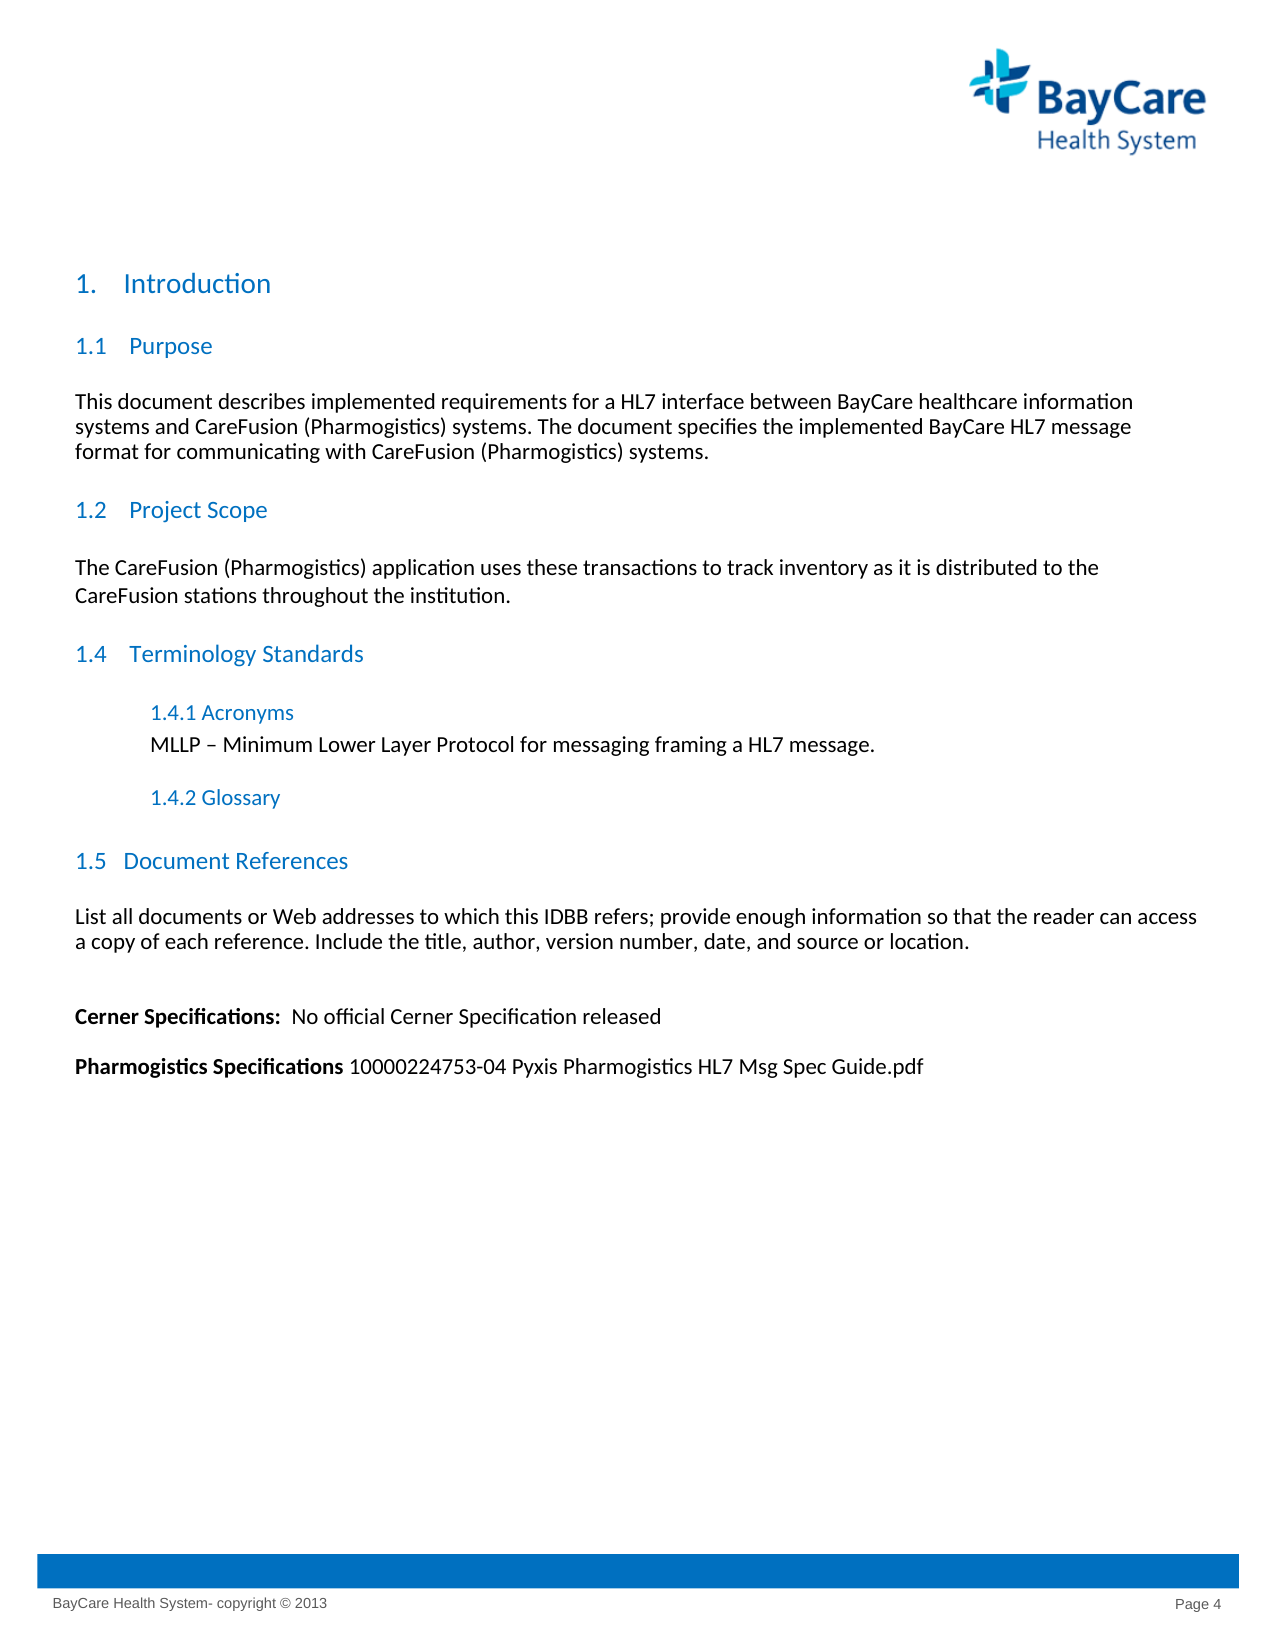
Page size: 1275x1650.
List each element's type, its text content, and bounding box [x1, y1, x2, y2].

subtitle 1. Introduction [75, 265, 1200, 301]
subtitle 1.2 Project Scope [75, 494, 1200, 524]
subtitle 1.4.2 Glossary [75, 783, 1200, 812]
subtitle 1.1 Purpose [75, 330, 1200, 360]
text This document describes implemented requirements for a HL7 interface between BayCare healthcare information systems and CareFusion (Pharmogistics) systems. The document specifies the implemented BayCare HL7 message format for communicating with CareFusion (Pharmogistics) systems. [75, 389, 1200, 464]
text Pharmogistics Specifications 10000224753-04 Pyxis Pharmogistics HL7 Msg Spec Guide.pdf [75, 1054, 1200, 1079]
text MLLP – Minimum Lower Layer Protocol for messaging framing a HL7 message. [150, 731, 1200, 758]
subtitle 1.5 Document References [75, 845, 1200, 875]
text Cerner Specifications: No official Cerner Specification released [75, 1004, 1200, 1029]
text List all documents or Web addresses to which this IDBB refers; provide enough information so that the reader can access a copy of each reference. Include the title, author, version number, date, and source or location. [75, 904, 1200, 954]
subtitle 1.4.1 Acronyms [75, 698, 1200, 726]
text The CareFusion (Pharmogistics) application uses these transactions to track inventory as it is distributed to the CareFusion stations throughout the institution. [75, 553, 1200, 609]
subtitle 1.4 Terminology Standards [75, 639, 1200, 669]
picture [951, 37, 1233, 168]
